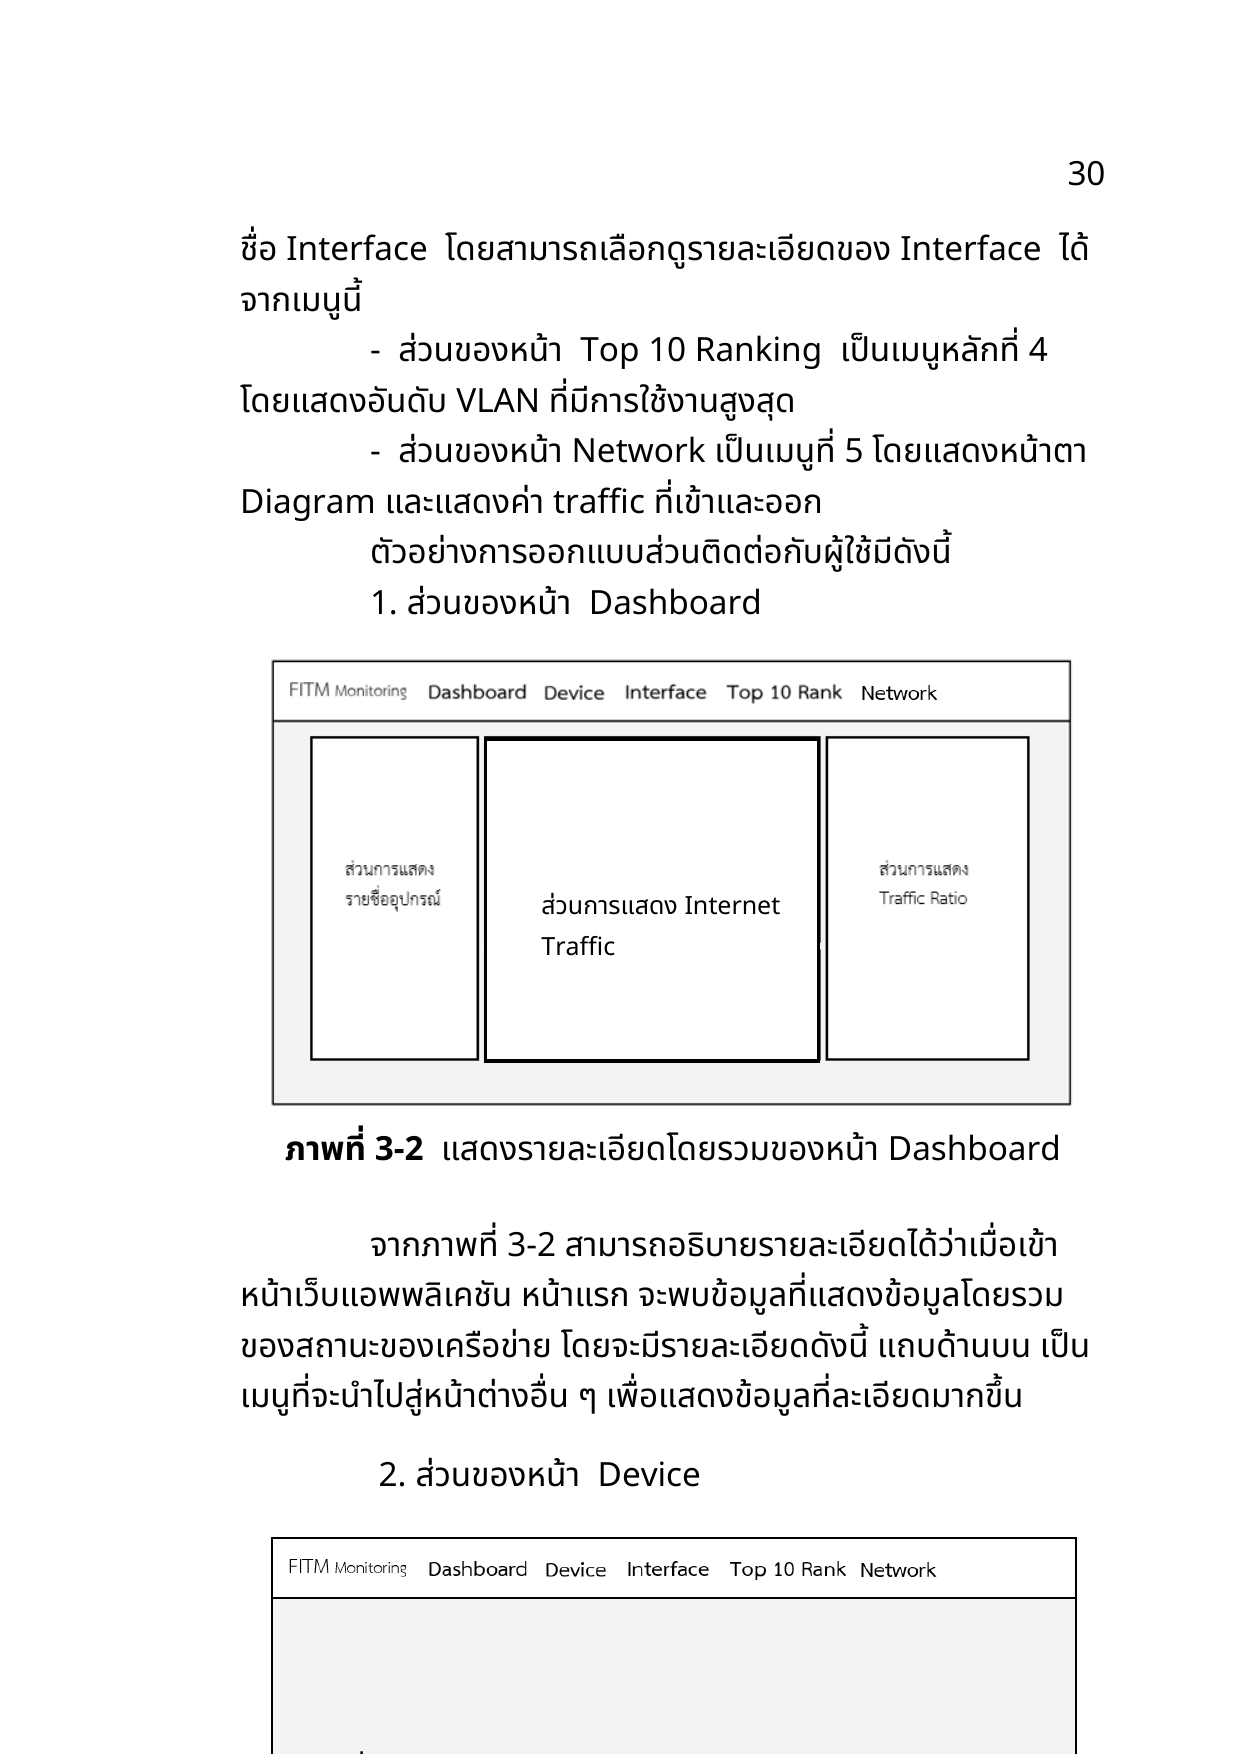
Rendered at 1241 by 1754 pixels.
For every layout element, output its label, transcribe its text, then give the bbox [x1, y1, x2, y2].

text 1. ส่วนของหน้า Dashboard [240, 579, 1105, 629]
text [240, 225, 1105, 326]
text 2. ส่วนของหน้า Device [240, 1451, 1105, 1501]
text จากภาพที่ 3-2 สามารถอธิบายรายละเอียดได้ว่าเมื่อเข้าหน้าเว็บแอพพลิเคชัน หน้าแรก จะพบข้อมูลที่แสดงข้อมูลโดยรวมของสถานะของเครือข่าย โดยจะมีรายละเอียดดังนี้ แถบด้านบน เป็นเมนูที่จะนำไปสู่หน้าต่างอื่น ๆ เพื่อแสดงข้อมูลที่ละเอียดมากขึ้น [240, 1221, 1105, 1423]
text - ส่วนของหน้า Network เป็นเมนูที่ 5 โดยแสดงหน้าตา Diagram และแสดงค่า traffic ที่เข้าและออก [240, 427, 1105, 528]
text ตัวอย่างการออกแบบส่วนติดต่อกับผู้ใช้มีดังนี้ [240, 528, 1105, 579]
text - ส่วนของหน้า Top 10 Ranking เป็นเมนูหลักที่ 4 โดยแสดงอันดับ VLAN ที่มีการใช้งานสูงสุด [240, 326, 1105, 427]
picture [266, 1532, 1079, 1754]
text ภาพที่ 3-2 แสดงรายละเอียดโดยรวมของหน้า Dashboard [240, 1125, 1105, 1175]
picture [847, 671, 959, 714]
